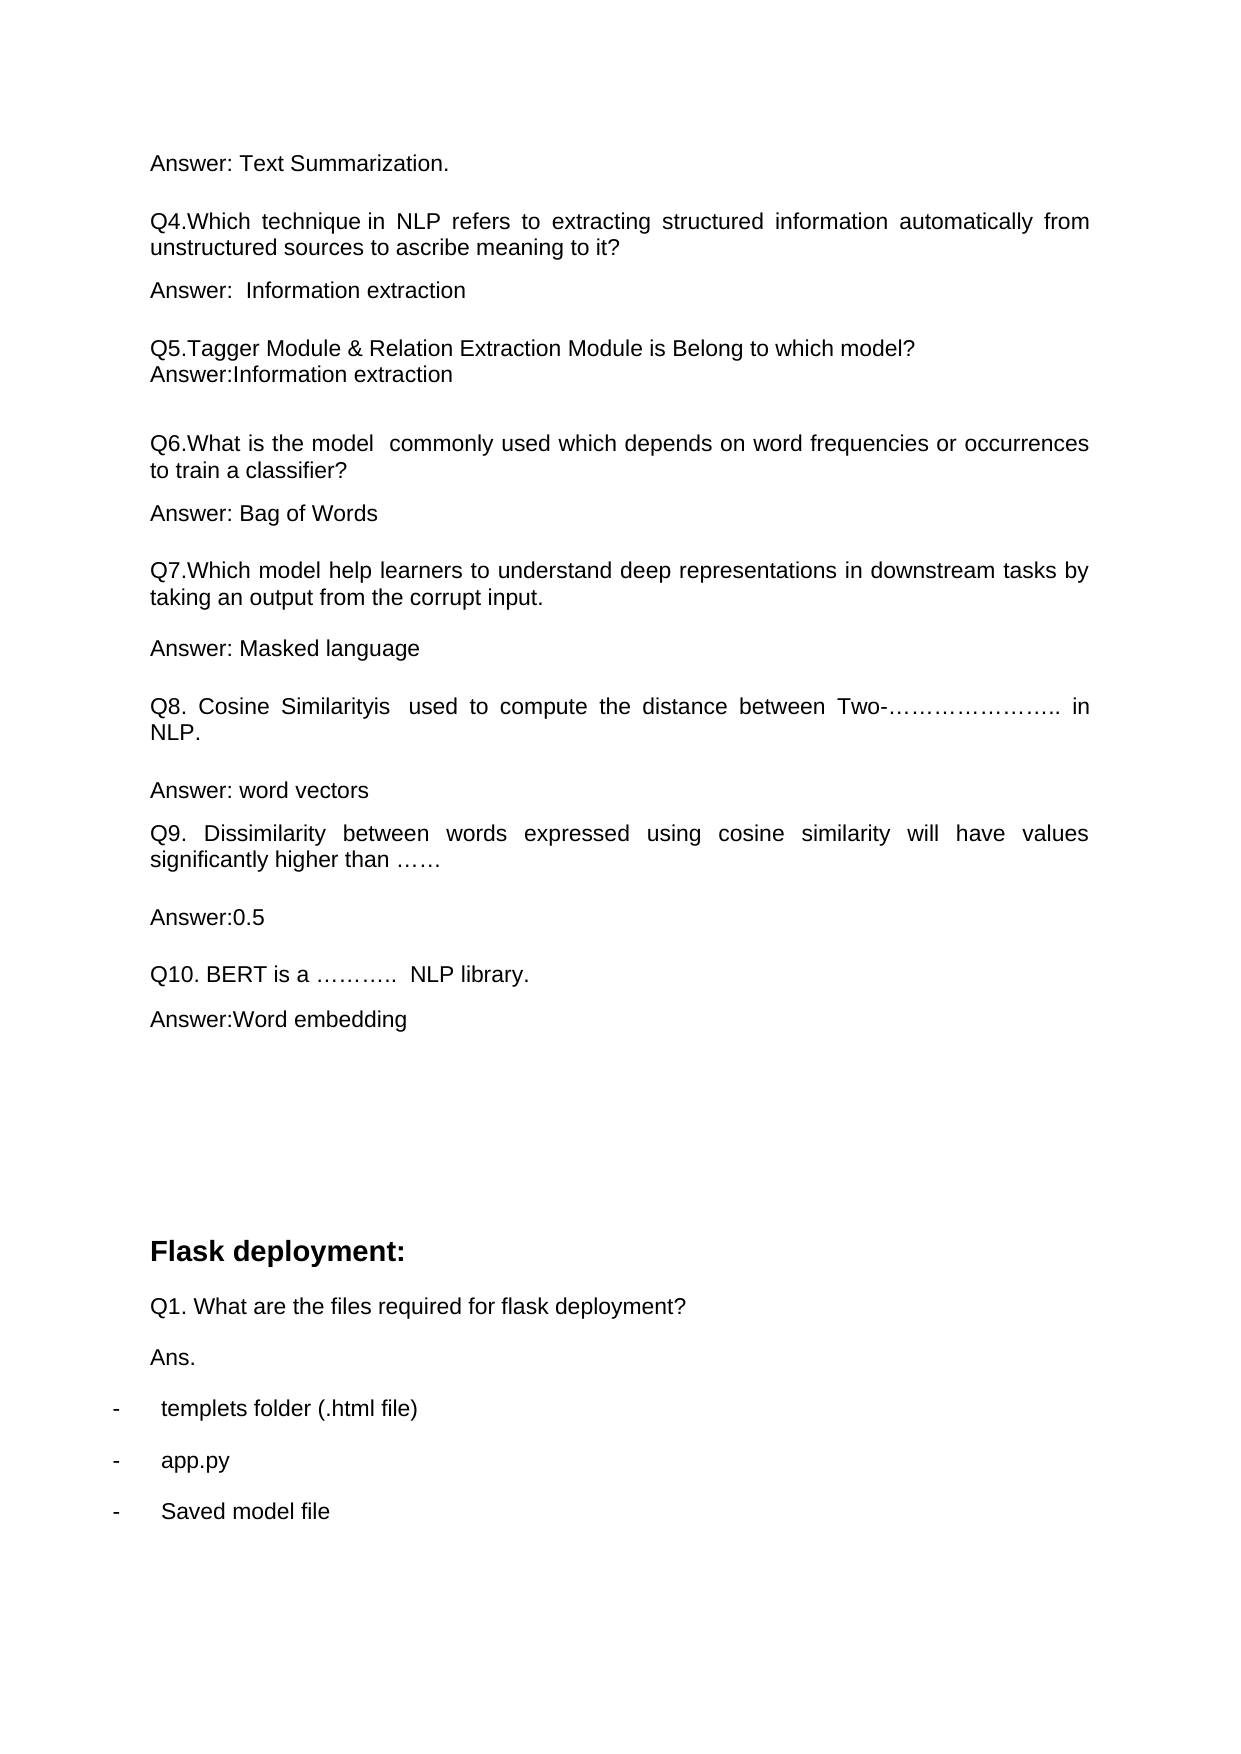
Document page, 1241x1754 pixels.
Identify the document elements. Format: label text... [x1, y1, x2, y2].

text Q10. BERT is a ……….. NLP library. [150, 961, 1090, 987]
text Q5.Tagger Module & Relation Extraction Module is Belong to which model? [150, 334, 1090, 361]
text Q1. What are the files required for flask deployment? [150, 1293, 1090, 1319]
text Answer: word vectors [150, 777, 1090, 803]
subtitle Answer: Bag of Words [150, 500, 1090, 526]
subtitle Answer: Text Summarization. [150, 150, 1090, 176]
subtitle Q7.Which model help learners to understand deep representations in downstream tasks by taking an output from the corrupt input. [150, 557, 1090, 610]
subtitle Answer: Information extraction [150, 277, 1090, 303]
text Ans. [150, 1344, 1090, 1370]
text - templets folder (.html file) [112, 1395, 1090, 1422]
text - Saved model file [112, 1498, 1090, 1524]
text Answer:Information extraction [150, 361, 1090, 387]
subtitle Q8. Cosine Similarityis used to compute the distance between Two-………………….. in NLP. [150, 693, 1090, 745]
subtitle Answer:0.5 [150, 903, 1090, 930]
text Q4.Which technique in NLP refers to extracting structured information automatically from unstructured sources to ascribe meaning to it? [150, 208, 1090, 260]
subtitle Q9. Dissimilarity between words expressed using cosine similarity will have values significantly higher than …… [150, 819, 1090, 872]
text - app.py [112, 1447, 1090, 1473]
text Flask deployment: [150, 1234, 1090, 1268]
text Answer:Word embedding [150, 1006, 1090, 1033]
text Q6.What is the model commonly used which depends on word frequencies or occurrences to train a classifier? [150, 430, 1090, 483]
subtitle Answer: Masked language [150, 635, 1090, 661]
